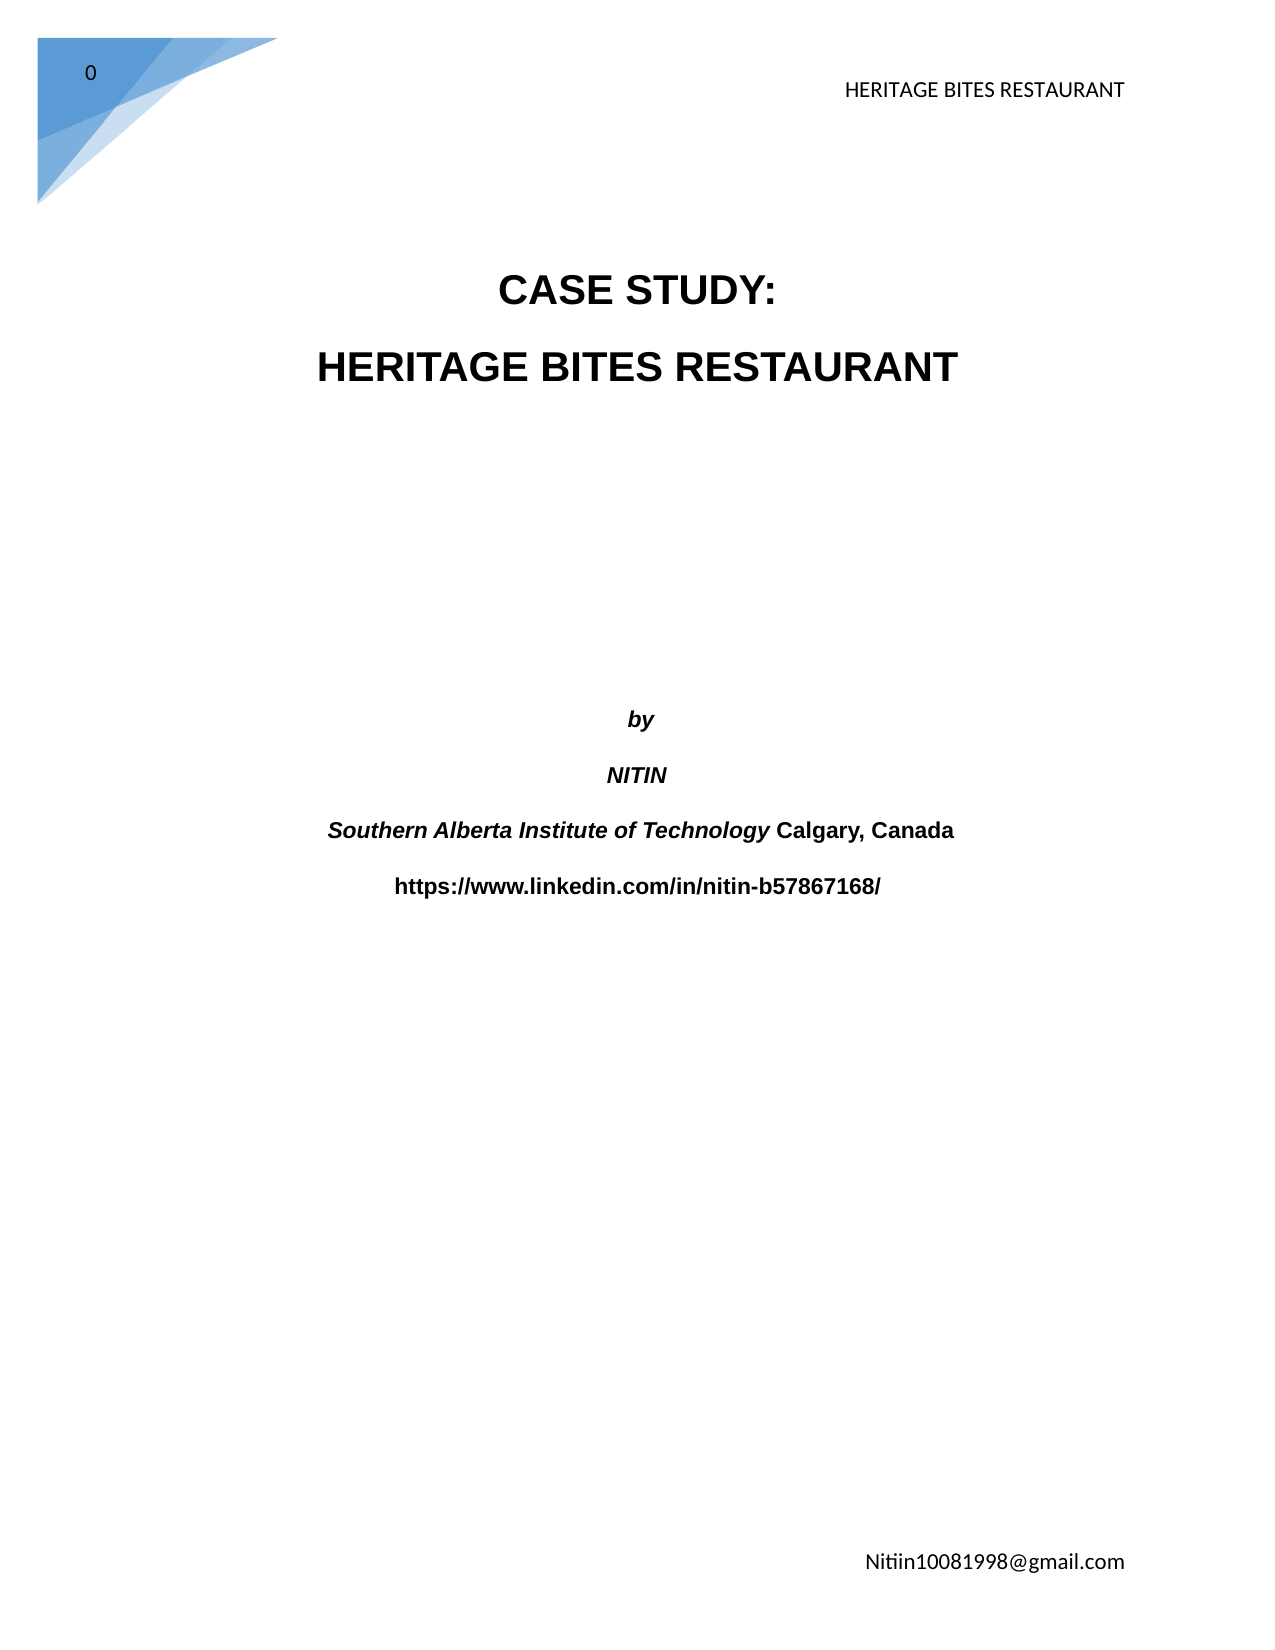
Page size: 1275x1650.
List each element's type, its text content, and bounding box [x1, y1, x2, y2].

text NITIN [150, 762, 1125, 788]
text CASE STUDY: [150, 265, 1125, 313]
text https://www.linkedin.com/in/nitin-b57867168/ [150, 873, 1125, 899]
text Southern Alberta Institute of Technology Calgary, Canada [150, 817, 1125, 843]
text HERITAGE BITES RESTAURANT [150, 342, 1125, 390]
text by [150, 706, 1125, 732]
picture [37, 37, 279, 206]
